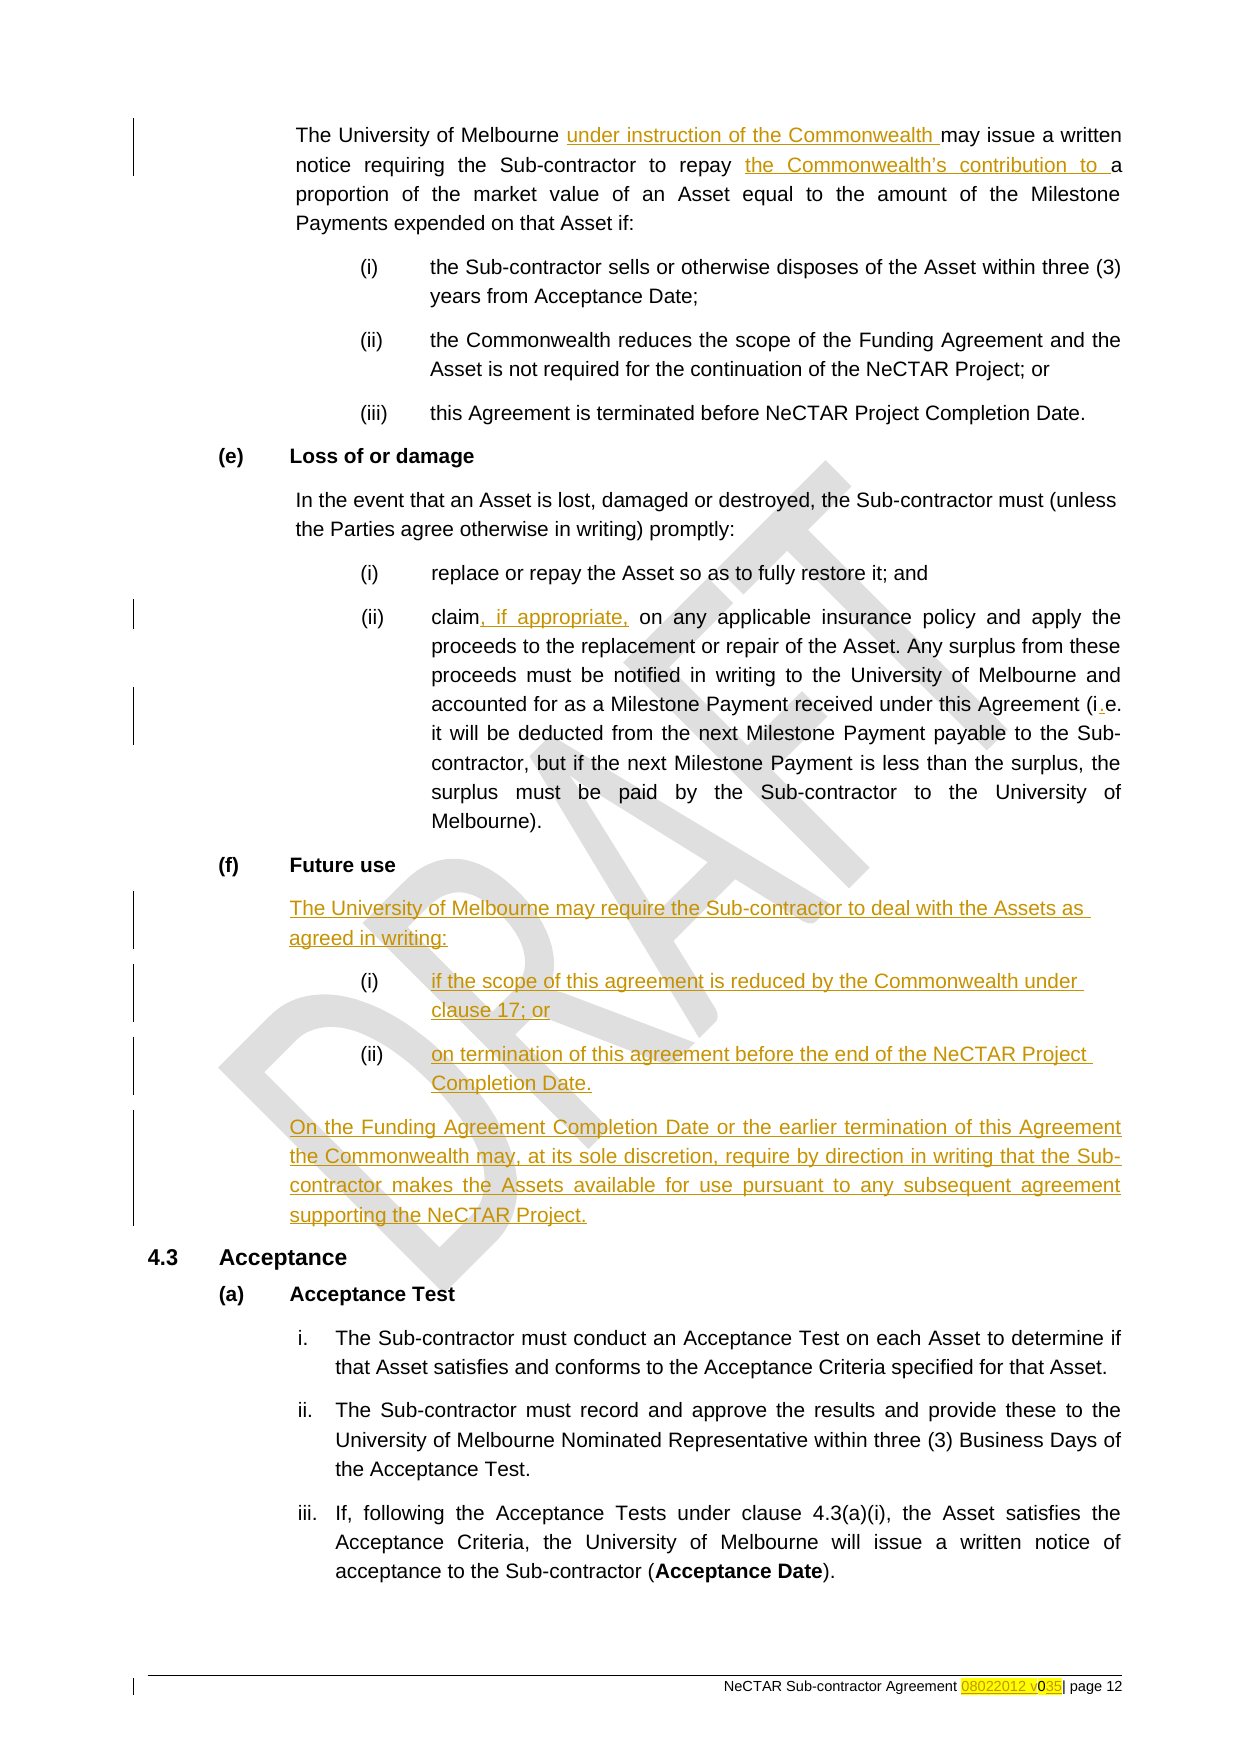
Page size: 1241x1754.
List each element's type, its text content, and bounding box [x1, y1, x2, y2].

text (e) Loss of or damage [148, 439, 1122, 468]
list If, following the Acceptance Tests under clause 4.3(a)(i), the Asset satisfies the Acceptance Criteria, the University of Melbourne will issue a written notice of acceptance to the Sub-contractor (Acceptance Date). [298, 1495, 1122, 1583]
list The Sub-contractor must record and approve the results and provide these to the University of Melbourne Nominated Representative within three (3) Business Days of the Acceptance Test. [298, 1393, 1122, 1481]
text Acceptance [148, 1241, 1122, 1270]
text (ii) the Commonwealth reduces the scope of the Funding Agreement and the Asset is not required for the continuation of the NeCTAR Project; or [360, 322, 1122, 381]
text (ii) [360, 1037, 1122, 1095]
text (i) [360, 964, 1122, 1022]
text (ii) claim on any applicable insurance policy and apply the proceeds to the replacement or repair of the Asset. Any surplus from these proceeds must be notified in writing to the University of Melbourne and accounted for as a Milestone Payment received under this Agreement (ie.it will be deducted from the next Milestone Payment payable to the Sub-contractor, but if the next Milestone Payment is less than the surplus, the surplus must be paid by the Sub-contractor to the University of Melbourne). [361, 599, 1122, 833]
text (i) the Sub-contractor sells or otherwise disposes of the Asset within three (3) years from Acceptance Date; [360, 249, 1122, 308]
list The Sub-contractor must conduct an Acceptance Test on each Asset to determine if that Asset satisfies and conforms to the Acceptance Criteria specified for that Asset. [298, 1320, 1122, 1378]
text The University of Melbourne may issue a written notice requiring the Sub-contractor to repay a proportion of the market value of an Asset equal to the amount of the Milestone Payments expended on that Asset if: [295, 118, 1122, 235]
text (i) replace or repay the Asset so as to fully restore it; and [218, 556, 1122, 585]
text (f) Future use [148, 847, 1122, 876]
text In the event that an Asset is lost, damaged or destroyed, the Sub-contractor must (unless the Parties agree otherwise in writing) promptly: [295, 483, 1122, 541]
text (iii) this Agreement is terminated before NeCTAR Project Completion Date. [360, 395, 1122, 424]
text (a) Acceptance Test [148, 1276, 1122, 1306]
